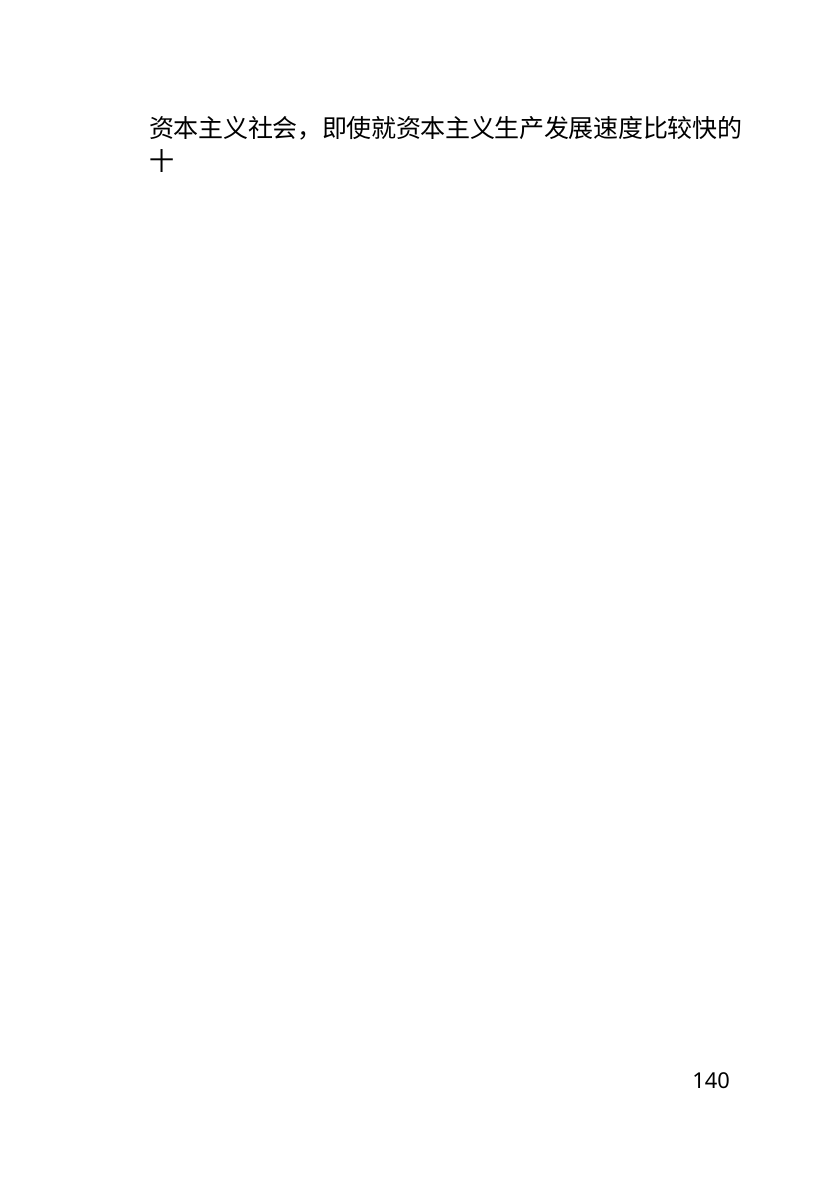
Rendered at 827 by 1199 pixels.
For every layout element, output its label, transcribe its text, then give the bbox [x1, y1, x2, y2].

text 资本主义社会，即使就资本主义生产发展速度比较快的十 [149, 110, 748, 177]
